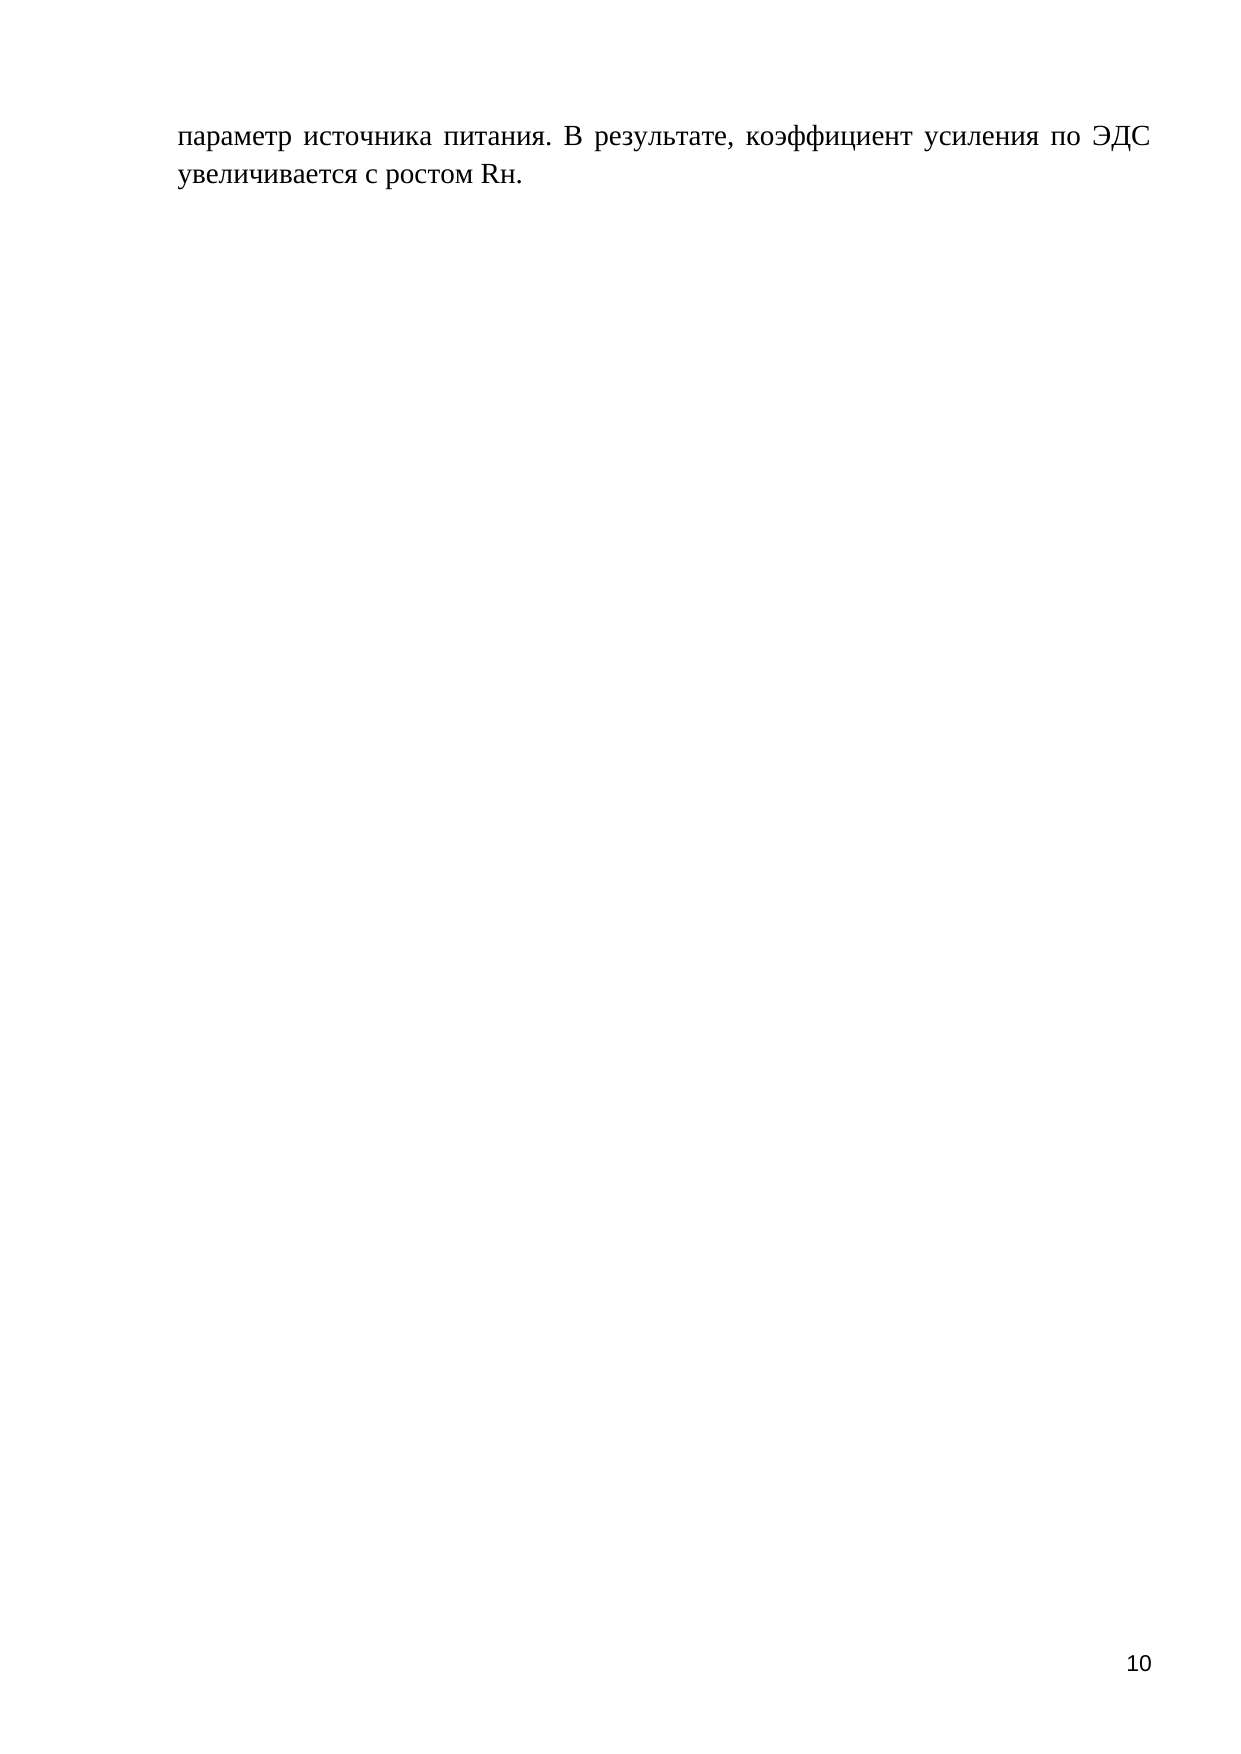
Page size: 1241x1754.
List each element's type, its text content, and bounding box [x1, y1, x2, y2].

text параметр источника питания. В результате, коэффициент усиления по ЭДС увеличивается с ростом Rн. [177, 118, 1152, 190]
